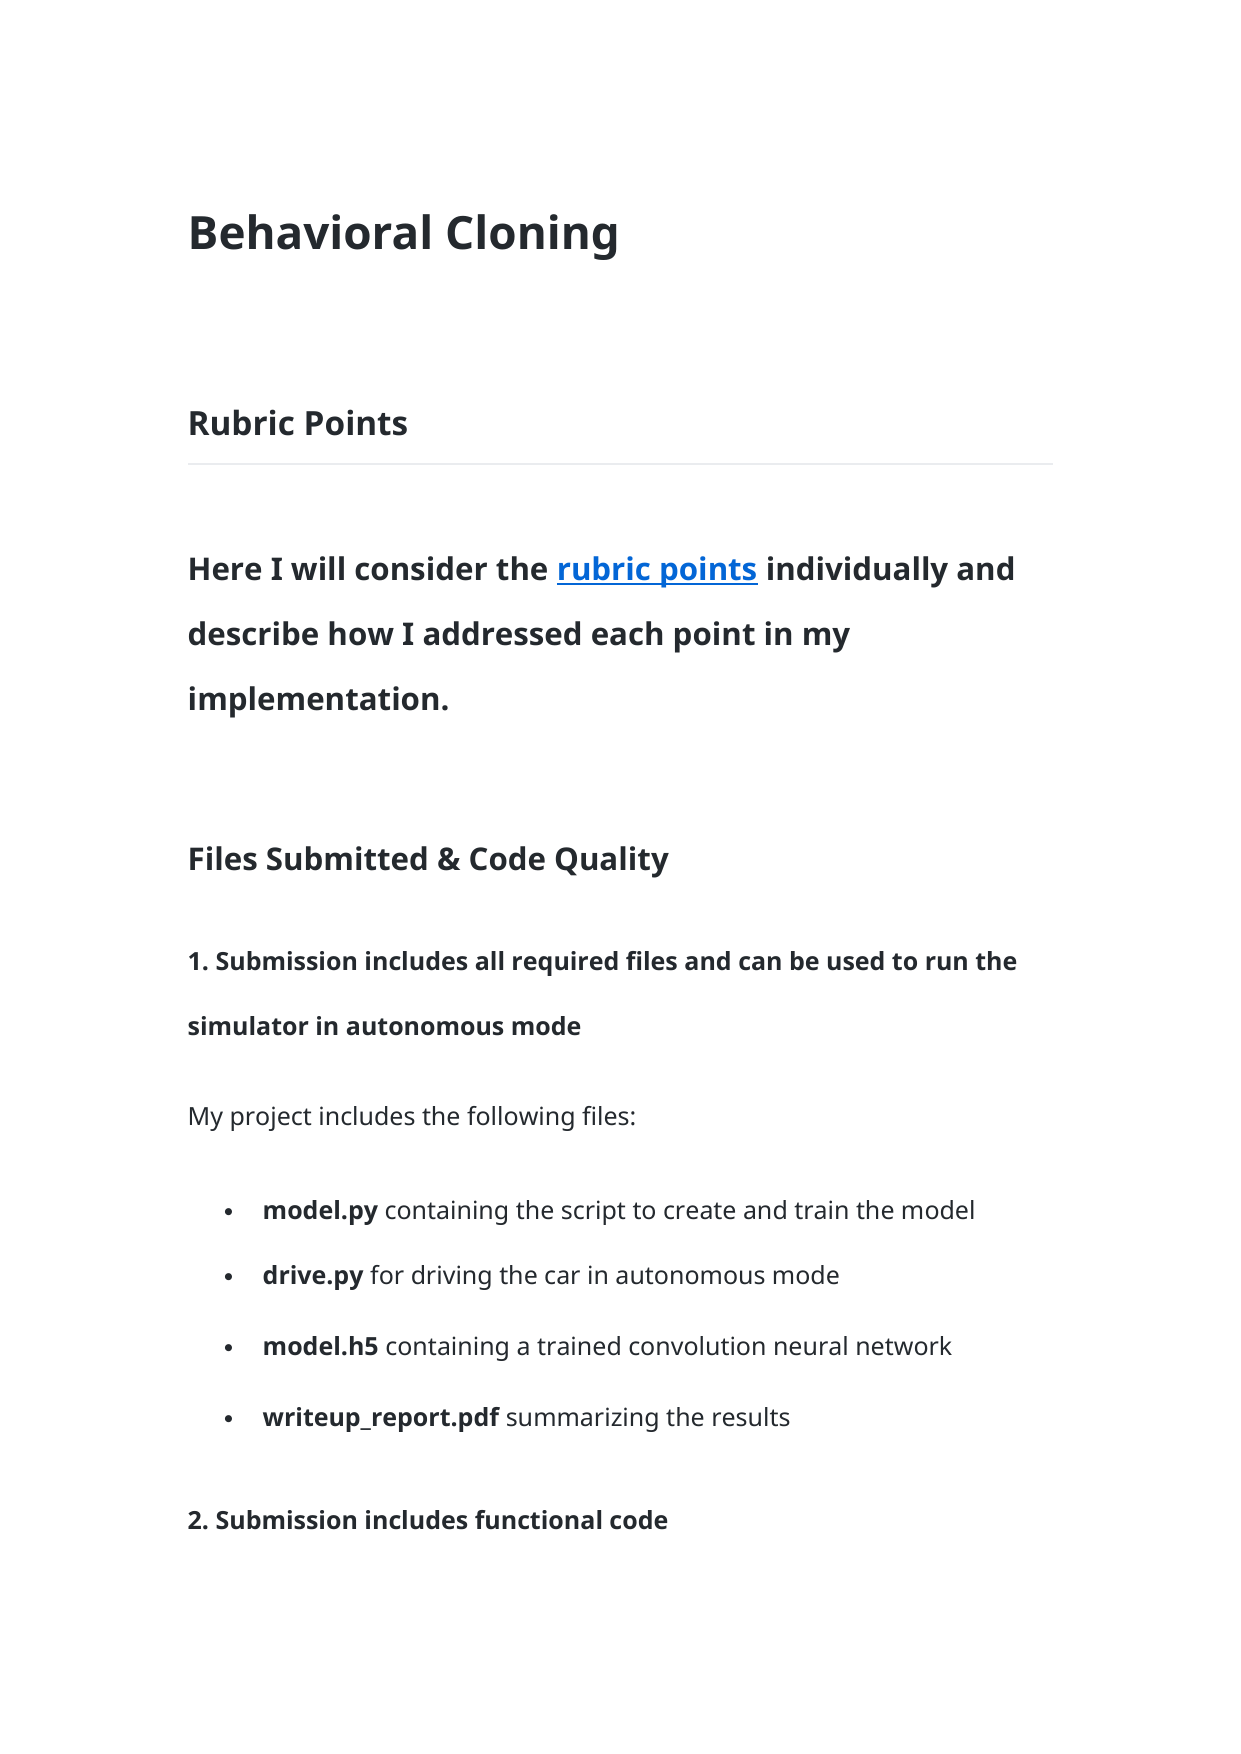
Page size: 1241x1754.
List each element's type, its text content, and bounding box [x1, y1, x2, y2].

text 1. Submission includes all required files and can be used to run the simulator in autonomous mode [187, 928, 1053, 1058]
subtitle Behavioral Cloning [187, 199, 1053, 264]
text My project includes the following files: [187, 1083, 1053, 1148]
subtitle Here I will consider the rubric points individually and describe how I addressed each point in my implementation. [187, 535, 1053, 730]
list model.h5 containing a trained convolution neural network [225, 1313, 1053, 1378]
subtitle Rubric Points [187, 390, 1053, 465]
list drive.py for driving the car in autonomous mode [225, 1242, 1053, 1307]
text 2. Submission includes functional code [187, 1487, 1053, 1552]
text Files Submitted & Code Quality [187, 825, 1053, 890]
list writeup_report.pdf summarizing the results [225, 1384, 1053, 1449]
list model.py containing the script to create and train the model [225, 1177, 1053, 1242]
